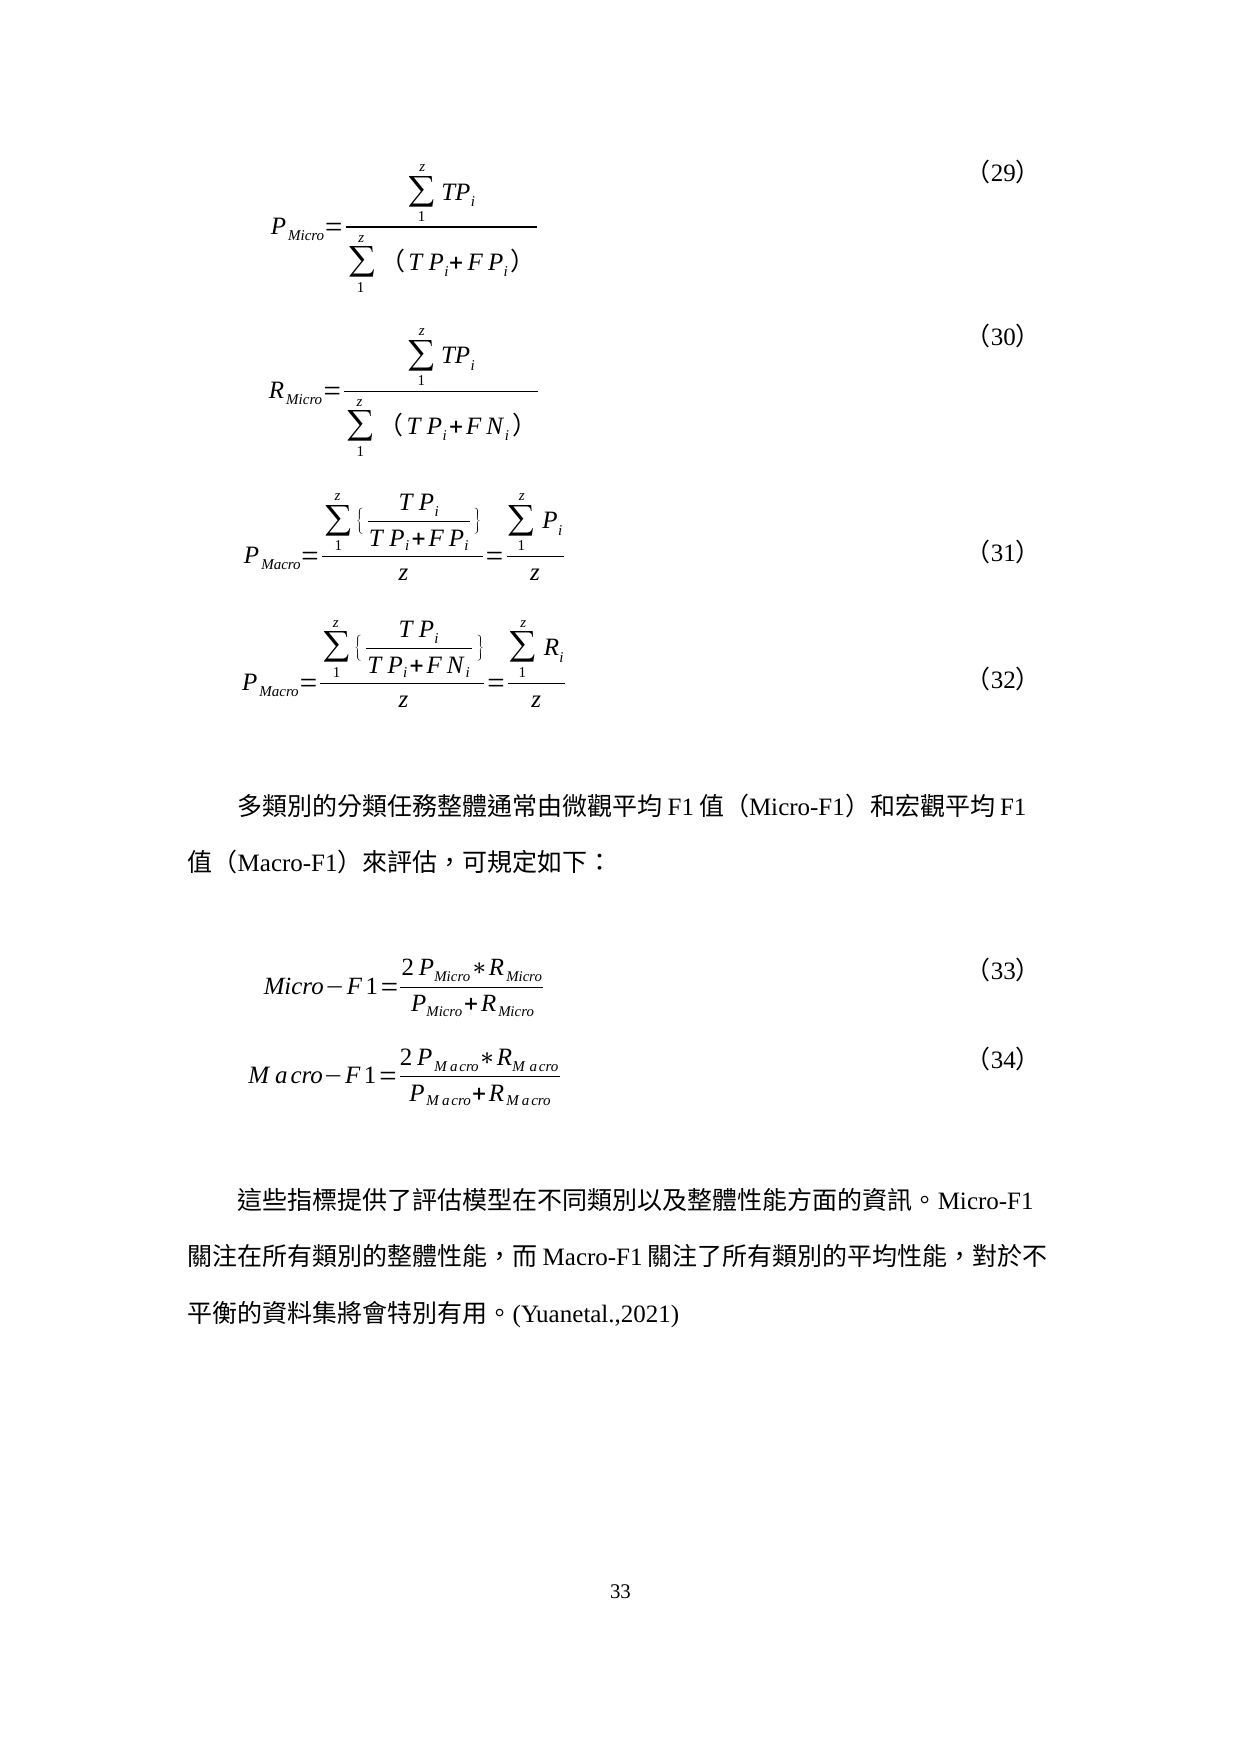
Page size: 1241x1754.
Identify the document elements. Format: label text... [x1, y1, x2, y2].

table_header （29） [620, 152, 1052, 316]
table_cell [188, 480, 619, 607]
table_cell （31） [620, 480, 1052, 607]
table_cell [188, 1039, 619, 1128]
table_cell [188, 316, 619, 480]
text 這些指標提供了評估模型在不同類別以及整體性能方面的資訊。Micro-F1關注在所有類別的整體性能，而Macro-F1關注了所有類別的平均性能，對於不平衡的資料集將會特別有用。 [187, 1180, 1053, 1330]
table_cell （34） [620, 1039, 1052, 1128]
table_cell （32） [620, 607, 1052, 734]
table_cell [188, 607, 619, 734]
table_cell （30） [620, 316, 1052, 480]
table_header [188, 152, 619, 316]
table_header [188, 950, 619, 1039]
text 多類別的分類任務整體通常由微觀平均F1值（Micro-F1）和宏觀平均F1值（Macro-F1）來評估，可規定如下： [187, 786, 1053, 879]
table_header （33） [620, 950, 1052, 1039]
